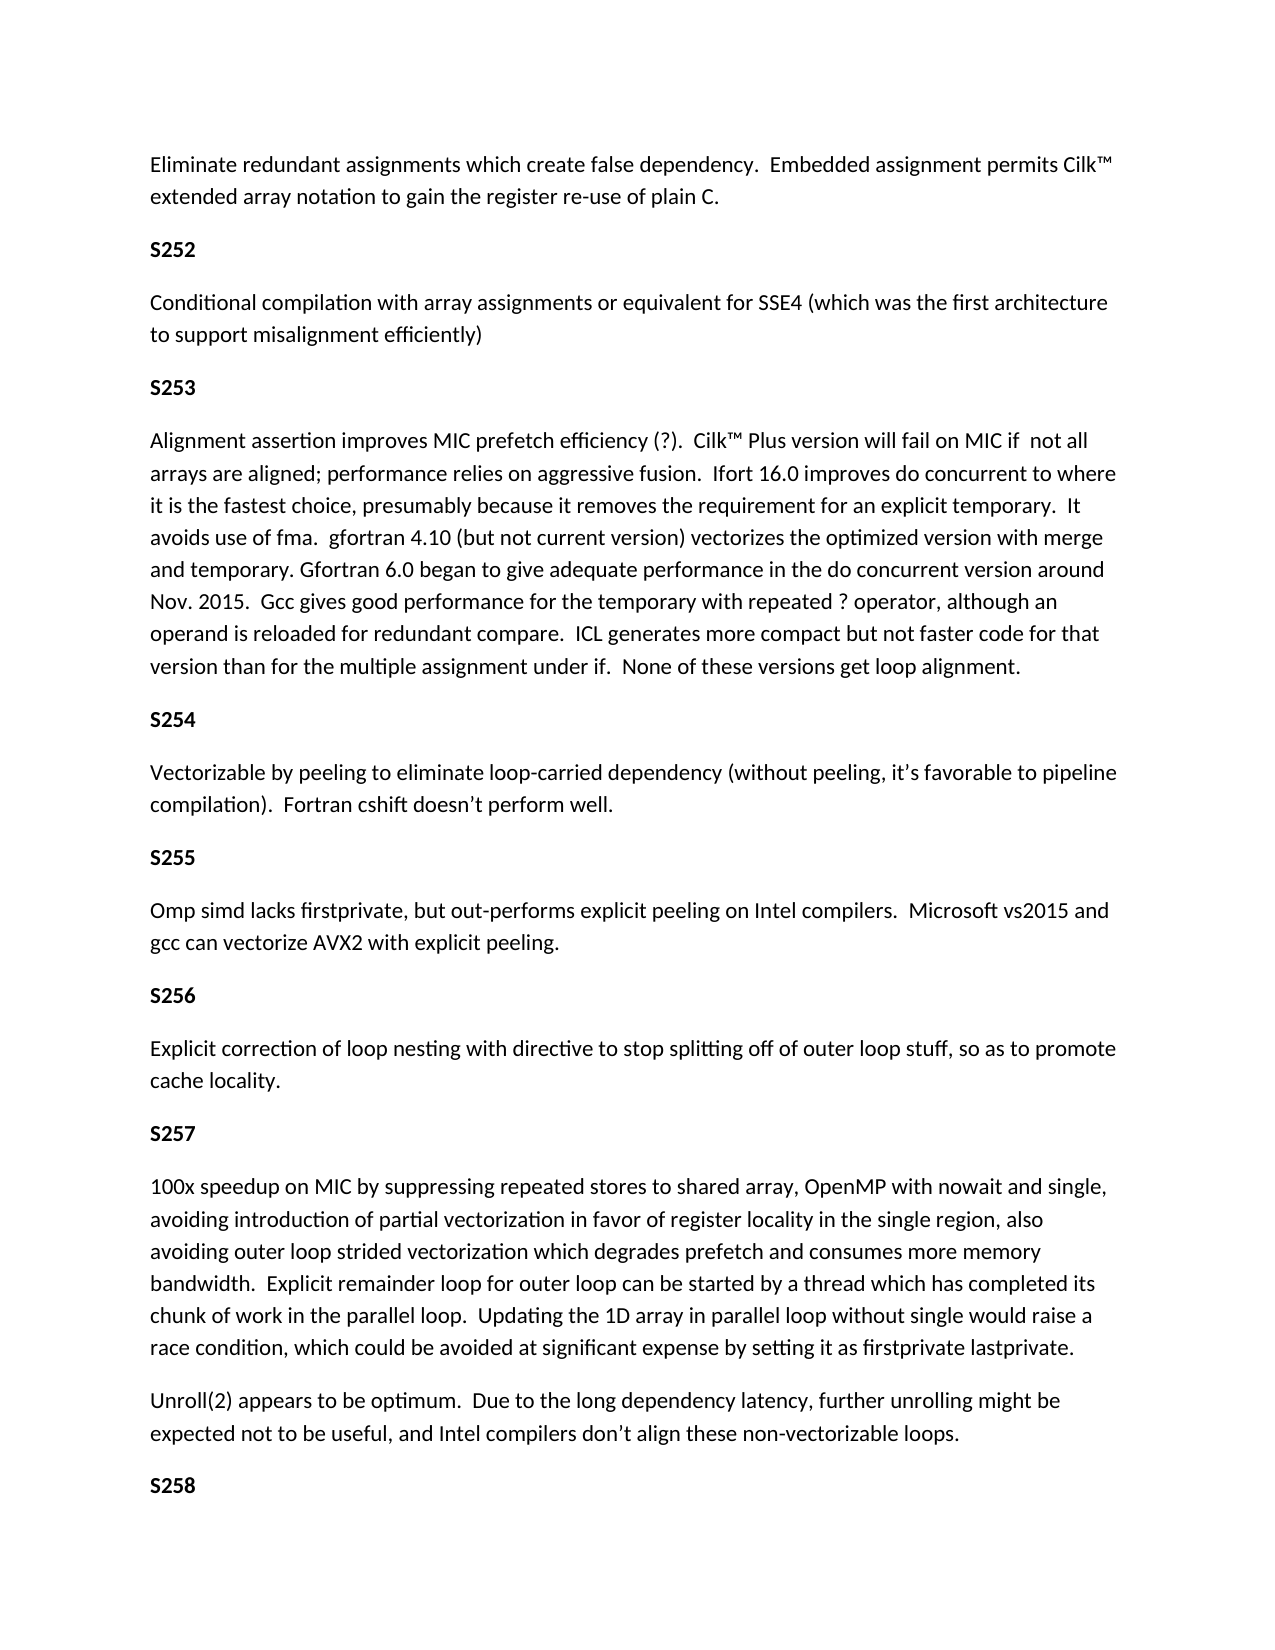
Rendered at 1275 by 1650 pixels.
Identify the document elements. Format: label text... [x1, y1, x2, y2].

text Omp simd lacks firstprivate, but out-performs explicit peeling on Intel compilers. Microsoft vs2015 and gcc can vectorize AVX2 with explicit peeling. [150, 896, 1125, 956]
text S252 [150, 235, 1125, 263]
text Vectorizable by peeling to eliminate loop-carried dependency (without peeling, it’s favorable to pipeline compilation). Fortran cshift doesn’t perform well. [150, 758, 1125, 818]
text S255 [150, 843, 1125, 871]
text Explicit correction of loop nesting with directive to stop splitting off of outer loop stuff, so as to promote cache locality. [150, 1034, 1125, 1094]
text Conditional compilation with array assignments or equivalent for SSE4 (which was the first architecture to support misalignment efficiently) [150, 288, 1125, 348]
text S257 [150, 1119, 1125, 1147]
text 100x speedup on MIC by suppressing repeated stores to shared array, OpenMP with nowait and single, avoiding introduction of partial vectorization in favor of register locality in the single region, also avoiding outer loop strided vectorization which degrades prefetch and consumes more memory bandwidth. Explicit remainder loop for outer loop can be started by a thread which has completed its chunk of work in the parallel loop. Updating the 1D array in parallel loop without single would raise a race condition, which could be avoided at significant expense by setting it as firstprivate lastprivate. [150, 1172, 1125, 1361]
text S256 [150, 981, 1125, 1009]
text S258 [150, 1472, 1125, 1500]
text S253 [150, 373, 1125, 401]
text S254 [150, 705, 1125, 733]
text Unroll(2) appears to be optimum. Due to the long dependency latency, further unrolling might be expected not to be useful, and Intel compilers don’t align these non-vectorizable loops. [150, 1386, 1125, 1447]
